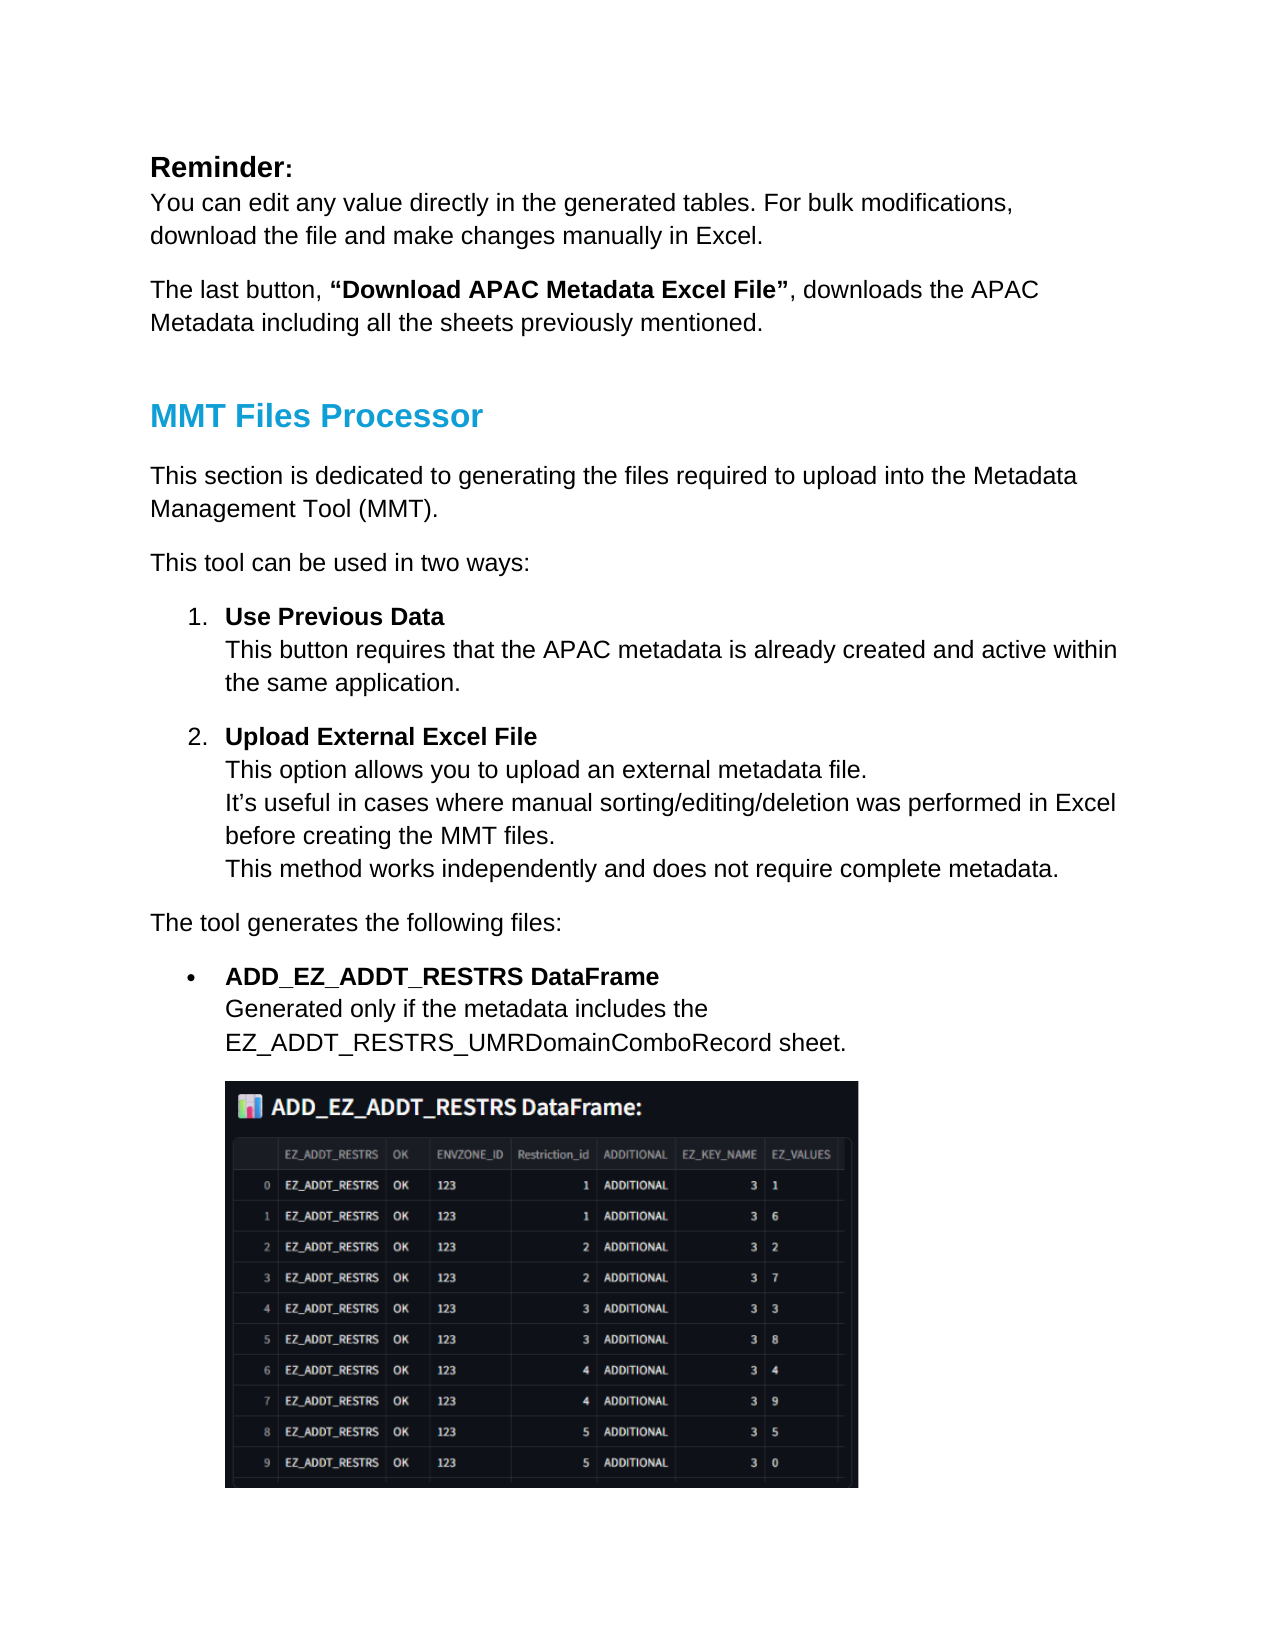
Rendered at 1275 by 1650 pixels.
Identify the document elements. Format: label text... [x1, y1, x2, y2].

list ADD_EZ_ADDT_RESTRS DataFrame Generated only if the metadata includes the EZ_ADDT_RESTRS_UMRDomainComboRecord sheet. [187, 961, 1125, 1056]
text Reminder: You can edit any value directly in the generated tables. For bulk modifications, download the file and make changes manually in Excel. [150, 150, 1125, 249]
text The last button, “Download APAC Metadata Excel File”, downloads the APAC Metadata including all the sheets previously mentioned. [150, 275, 1125, 336]
text This section is dedicated to generating the files required to upload into the Metadata Management Tool (MMT). [150, 461, 1125, 523]
text The tool generates the following files: [150, 908, 1125, 936]
text MMT Files Processor [150, 362, 1125, 434]
picture [225, 1081, 859, 1488]
text This tool can be used in two ways: [150, 548, 1125, 577]
list Use Previous Data This button requires that the APAC metadata is already created and active within the same application. [187, 602, 1125, 697]
list Upload External Excel File This option allows you to upload an external metadata file. It’s useful in cases where manual sorting/editing/deletion was performed in Excel before creating the MMT files. This method works independently and does not require complete metadata. [187, 722, 1125, 882]
